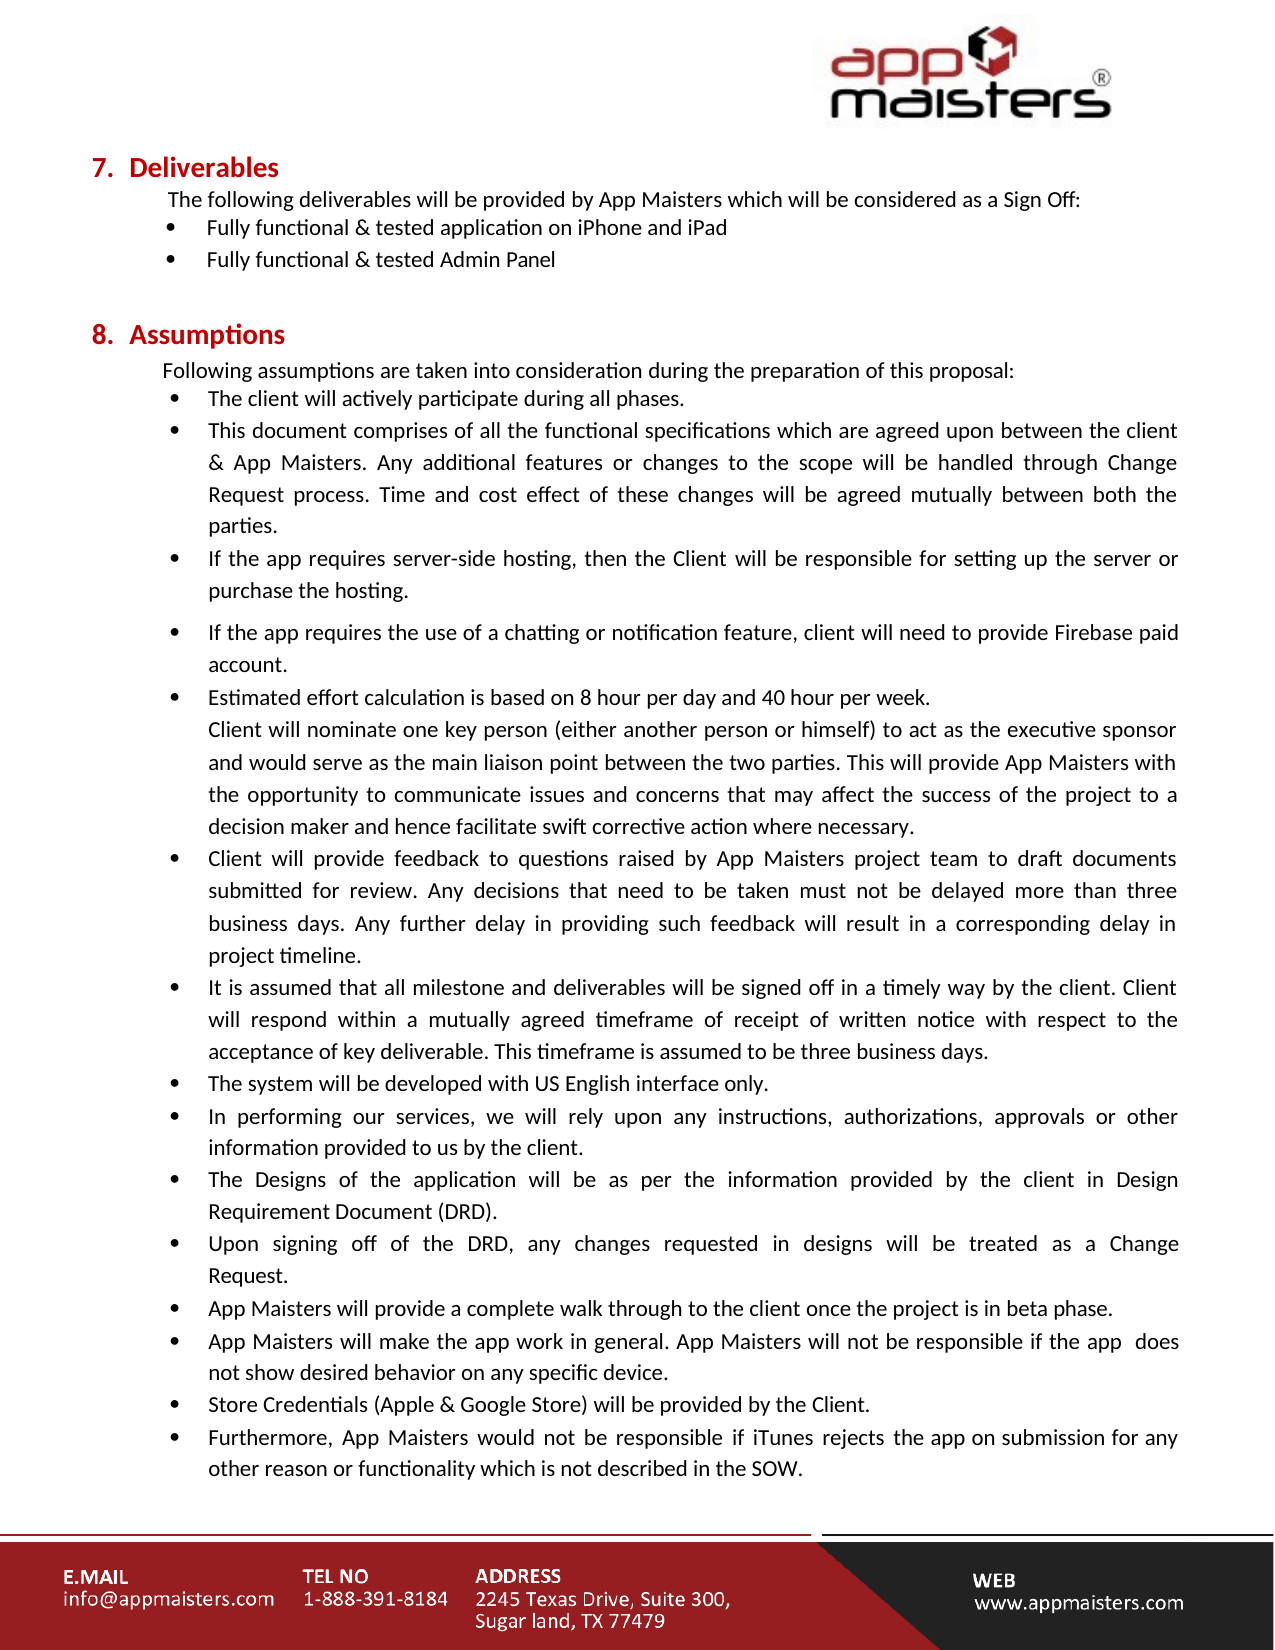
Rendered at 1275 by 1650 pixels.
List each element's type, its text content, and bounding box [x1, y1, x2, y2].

list Fully functional & tested Admin Panel [167, 245, 1179, 273]
list Client will nominate one key person (either another person or himself) to act as the executive sponsor and would serve as the main liaison point between the two parties. This will provide App Maisters with the opportunity to communicate issues and concerns that may affect the success of the project to a decision maker and hence facilitate swift corrective action where necessary. [208, 716, 1179, 840]
subtitle Deliverables [92, 149, 1227, 185]
subtitle Assumptions [92, 316, 1227, 351]
picture [0, 1534, 1274, 1650]
list Estimated effort calculation is based on 8 hour per day and 40 hour per week. [171, 682, 1179, 711]
list Store Credentials (Apple & Google Store) will be provided by the Client. [171, 1391, 1179, 1419]
list App Maisters will make the app work in general. App Maisters will not be responsible if the app does not show desired behavior on any specific device. [171, 1327, 1179, 1387]
list Upon signing off of the DRD, any changes requested in designs will be treated as a Change Request. [171, 1229, 1179, 1289]
list The system will be developed with US English interface only. [171, 1069, 1179, 1098]
list App Maisters will provide a complete walk through to the client once the project is in beta phase. [171, 1293, 1179, 1323]
text The following deliverables will be provided by App Maisters which will be considered as a Sign Off: [168, 185, 1179, 213]
list The Designs of the application will be as per the information provided by the client in Design Requirement Document (DRD). [171, 1166, 1179, 1225]
list It is assumed that all milestone and deliverables will be signed off in a timely way by the client. Client will respond within a mutually agreed timeframe of receipt of written notice with respect to the acceptance of key deliverable. This timeframe is assumed to be three business days. [171, 973, 1179, 1065]
list This document comprises of all the functional specifications which are agreed upon between the client & App Maisters. Any additional features or changes to the scope will be handled through Change Request process. Time and cost effect of these changes will be agreed mutually between both the parties. [171, 417, 1179, 539]
list In performing our services, we will rely upon any instructions, authorizations, approvals or other information provided to us by the client. [171, 1102, 1179, 1161]
picture [812, 14, 1113, 129]
list Furthermore, App Maisters would not be responsible if iTunes rejects the app on submission for any other reason or functionality which is not described in the SOW. [171, 1423, 1179, 1482]
list Fully functional & tested application on iPhone and iPad [167, 213, 1179, 241]
text Following assumptions are taken into consideration during the preparation of this proposal: [162, 356, 1179, 384]
list Client will provide feedback to questions raised by App Maisters project team to draft documents submitted for review. Any decisions that need to be taken must not be delayed more than three business days. Any further delay in providing such feedback will result in a corresponding delay in project timeline. [171, 844, 1179, 969]
list The client will actively participate during all phases. [171, 384, 1179, 412]
list If the app requires server-side hosting, then the Client will be responsible for setting up the server or purchase the hosting. [171, 544, 1179, 604]
list If the app requires the use of a chatting or notification feature, client will need to provide Firebase paid account. [171, 618, 1179, 678]
